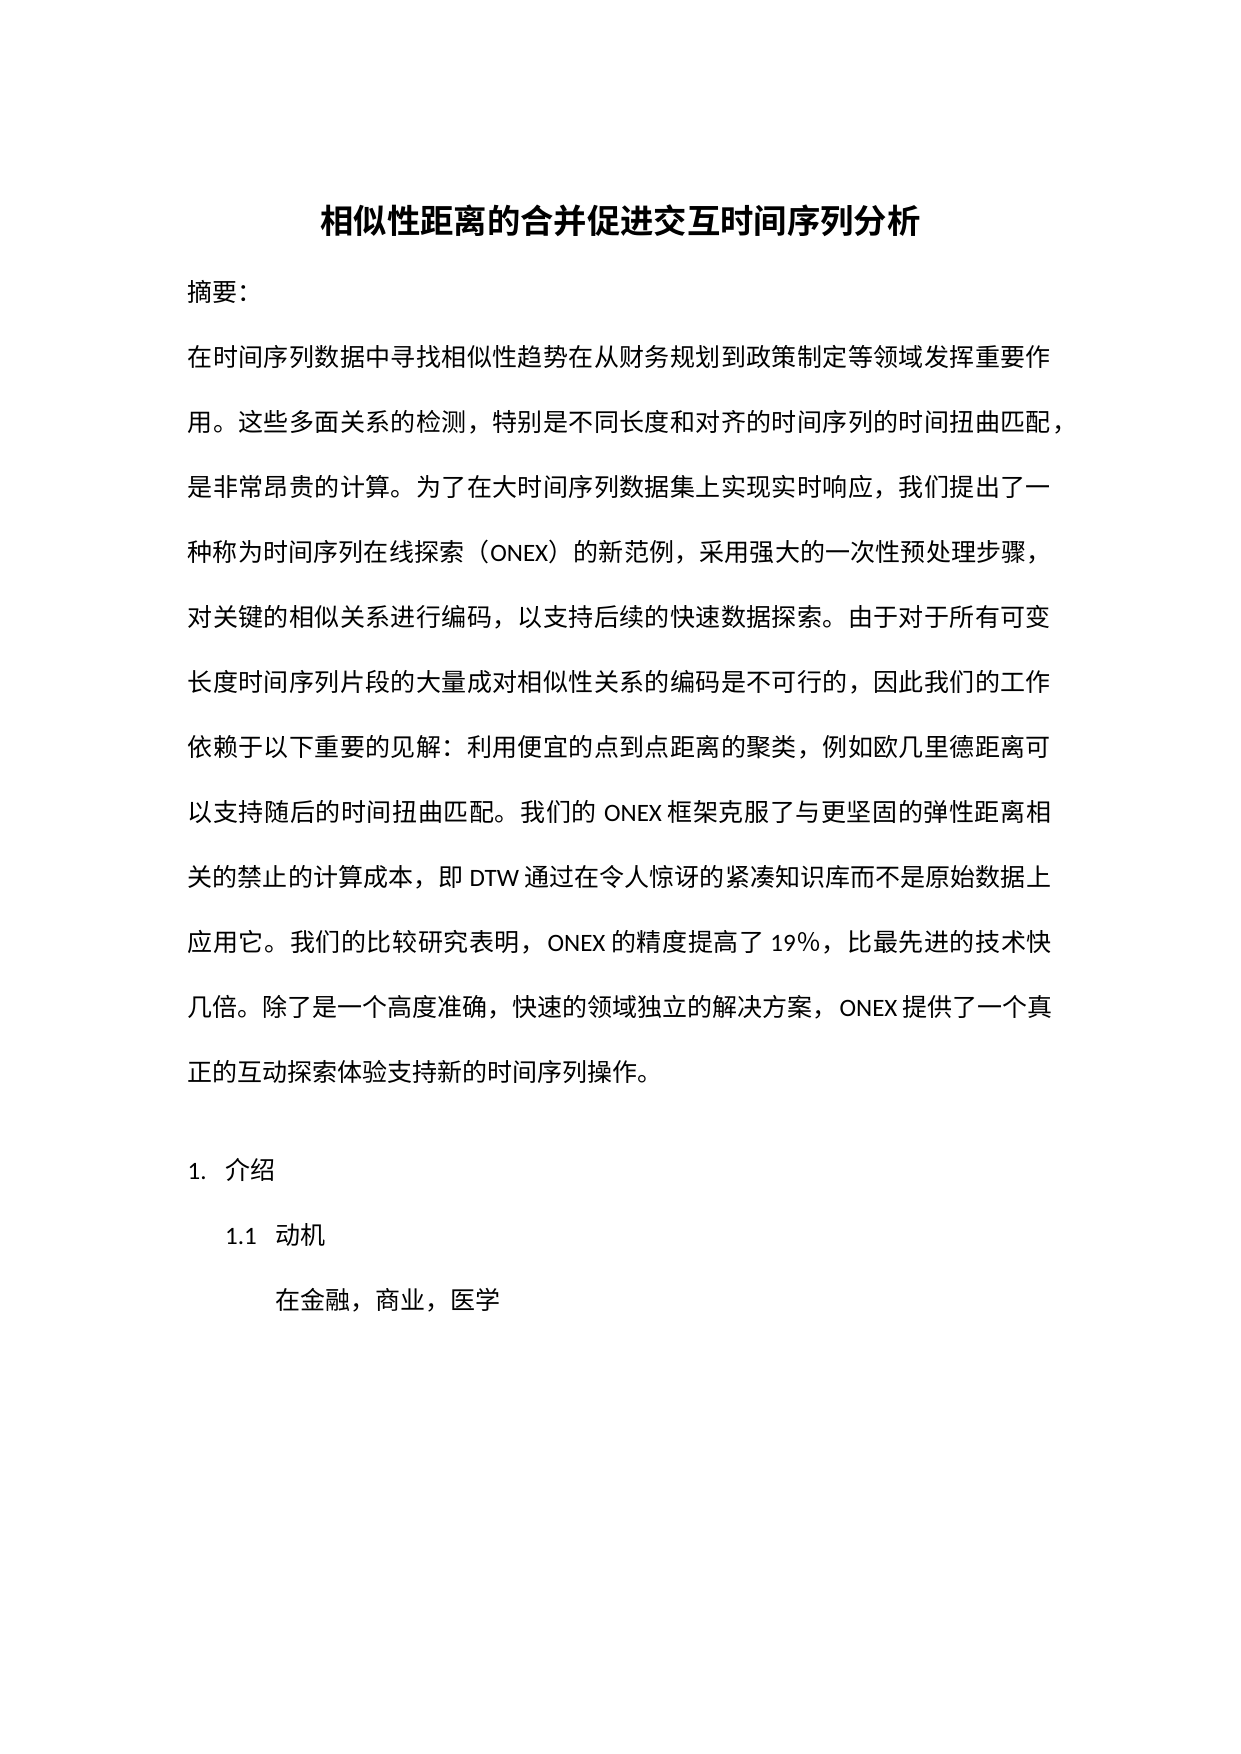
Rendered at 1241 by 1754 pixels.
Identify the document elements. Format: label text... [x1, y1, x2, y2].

list 动机 [225, 1201, 1053, 1266]
text 在金融，商业，医学 [275, 1266, 1053, 1331]
list 介绍 [187, 1136, 1053, 1201]
title 相似性距离的合并促进交互时间序列分析 [187, 187, 1053, 252]
text 摘要： [187, 258, 1053, 323]
text 在时间序列数据中寻找相似性趋势在从财务规划到政策制定等领域发挥重要作用。这些多面关系的检测，特别是不同长度和对齐的时间序列的时间扭曲匹配，是非常昂贵的计算。为了在大时间序列数据集上实现实时响应，我们提出了一种称为时间序列在线探索（ONEX）的新范例，采用强大的一次性预处理步骤，对关键的相似关系进行编码，以支持后续的快速数据探索。由于对于所有可变长度时间序列片段的大量成对相似性关系的编码是不可行的，因此我们的工作依赖于以下重要的见解：利用便宜的点到点距离的聚类，例如欧几里德距离可以支持随后的时间扭曲匹配。我们的ONEX框架克服了与更坚固的弹性距离相关的禁止的计算成本，即DTW通过在令人惊讶的紧凑知识库而不是原始数据上应用它。我们的比较研究表明，ONEX的精度提高了19％，比最先进的技术快几倍。除了是一个高度准确，快速的领域独立的解决方案，ONEX提供了一个真正的互动探索体验支持新的时间序列操作。 [187, 323, 1053, 1103]
